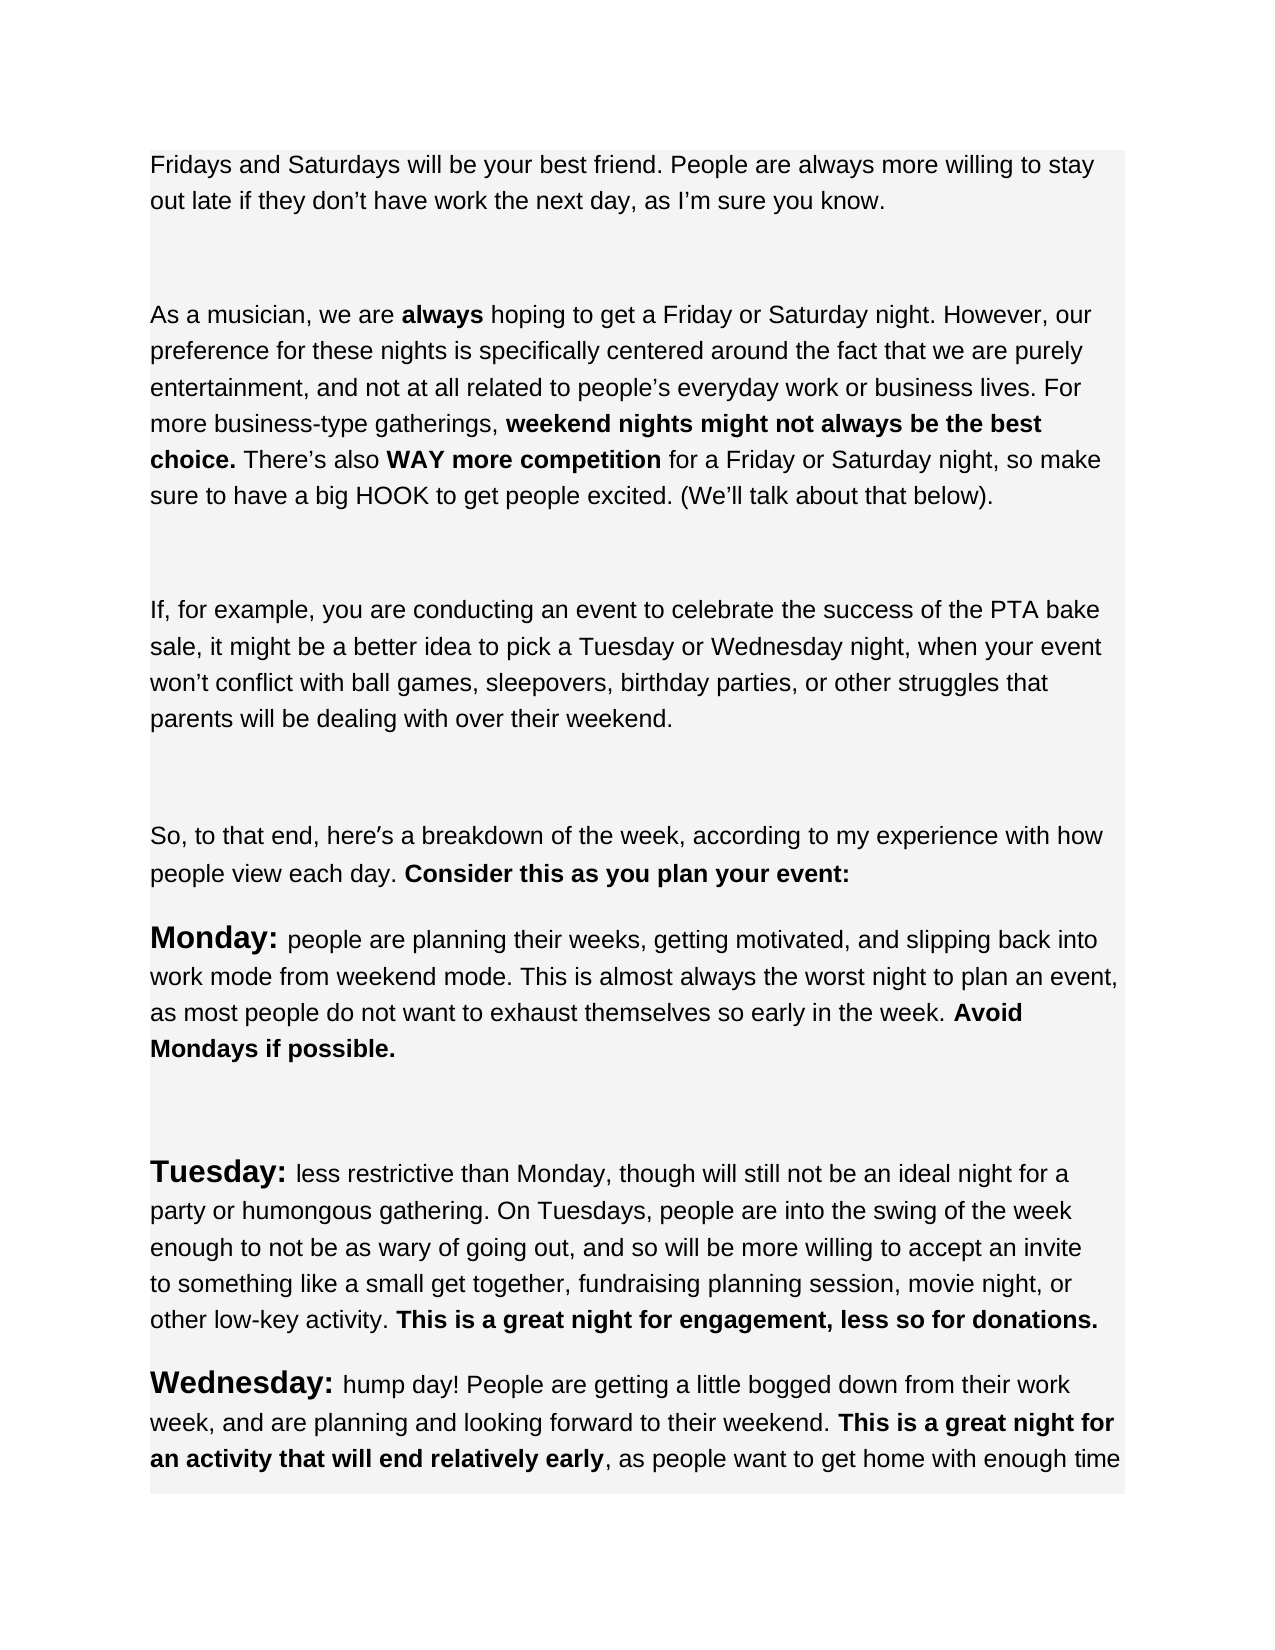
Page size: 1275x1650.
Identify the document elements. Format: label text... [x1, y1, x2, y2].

text As a musician, we are always hoping to get a Friday or Saturday night. However, our preference for these nights is specifically centered around the fact that we are purely entertainment, and not at all related to people’s everyday work or business lives. For more business-type gatherings, weekend nights might not always be the best choice. There’s also WAY more competition for a Friday or Saturday night, so make sure to have a big HOOK to get people excited. (We’ll talk about that below). [150, 300, 1125, 510]
text Wednesday: hump day! People are getting a little bogged down from their work week, and are planning and looking forward to their weekend. This is a great night for an activity that will end relatively early, as people want to get home with enough time [150, 1364, 1122, 1472]
text Monday: people are planning their weeks, getting motivated, and slipping back into work mode from weekend mode. This is almost always the worst night to plan an event, as most people do not want to exhaust themselves so early in the week. Avoid Mondays if possible. [150, 919, 1123, 1063]
text Tuesday: less restrictive than Monday, though will still not be an ideal night for a party or humongous gathering. On Tuesdays, people are into the swing of the week enough to not be as wary of going out, and so will be more willing to accept an invite to something like a small get together, fundraising planning session, movie night, or other low-key activity. This is a great night for engagement, less so for donations. [150, 1153, 1109, 1333]
text So, to that end, here’s a breakdown of the week, according to my experience with how people view each day. Consider this as you plan your event: [150, 818, 1117, 888]
text If, for example, you are conducting an event to celebrate the success of the PTA bake sale, it might be a better idea to pick a Tuesday or Wednesday night, when your event won’t conflict with ball games, sleepovers, birthday parties, or other struggles that parents will be dealing with over their weekend. [150, 595, 1117, 732]
text Fridays and Saturdays will be your best friend. People are always more willing to stay out late if they don’t have work the next day, as I’m sure you know. [150, 150, 1117, 215]
